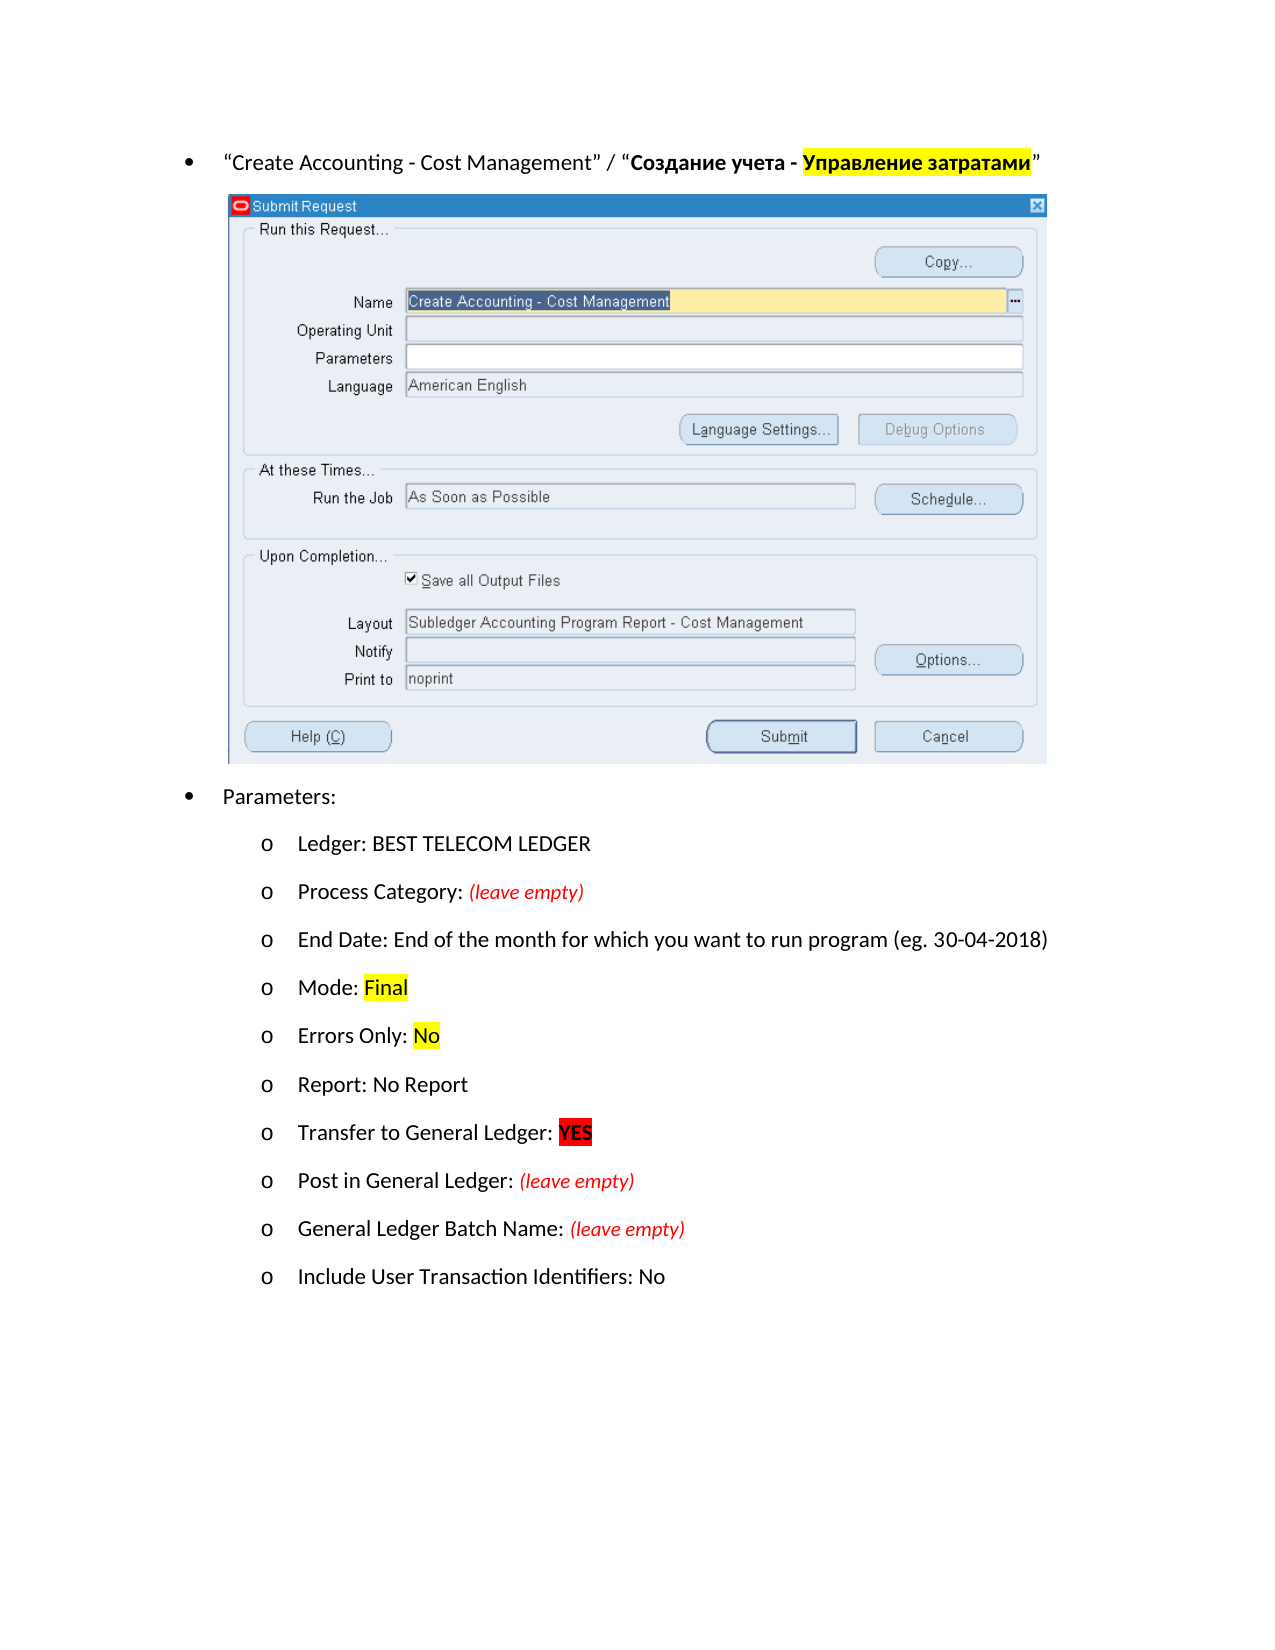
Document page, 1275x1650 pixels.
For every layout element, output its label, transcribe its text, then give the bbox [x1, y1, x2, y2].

list Ledger: BEST TELECOM LEDGER [260, 829, 1127, 858]
list End Date: End of the month for which you want to run program (eg. 30-04-2018) [260, 925, 1127, 954]
list Transfer to General Ledger: YES [260, 1118, 1127, 1147]
list Report: No Report [260, 1070, 1127, 1099]
list Parameters: [185, 782, 1127, 810]
list Errors Only: No [260, 1022, 1127, 1051]
list “Create Accounting - Cost Management” / “Создание учета - Управление затратами” [185, 148, 803, 176]
picture [227, 194, 1048, 764]
list General Ledger Batch Name: (leave empty) [260, 1214, 1127, 1243]
list Mode: Final [260, 973, 1127, 1003]
list Process Category: (leave empty) [260, 877, 1127, 906]
list Include User Transaction Identifiers: No [260, 1262, 1127, 1291]
list Post in General Ledger: (leave empty) [260, 1166, 1127, 1195]
